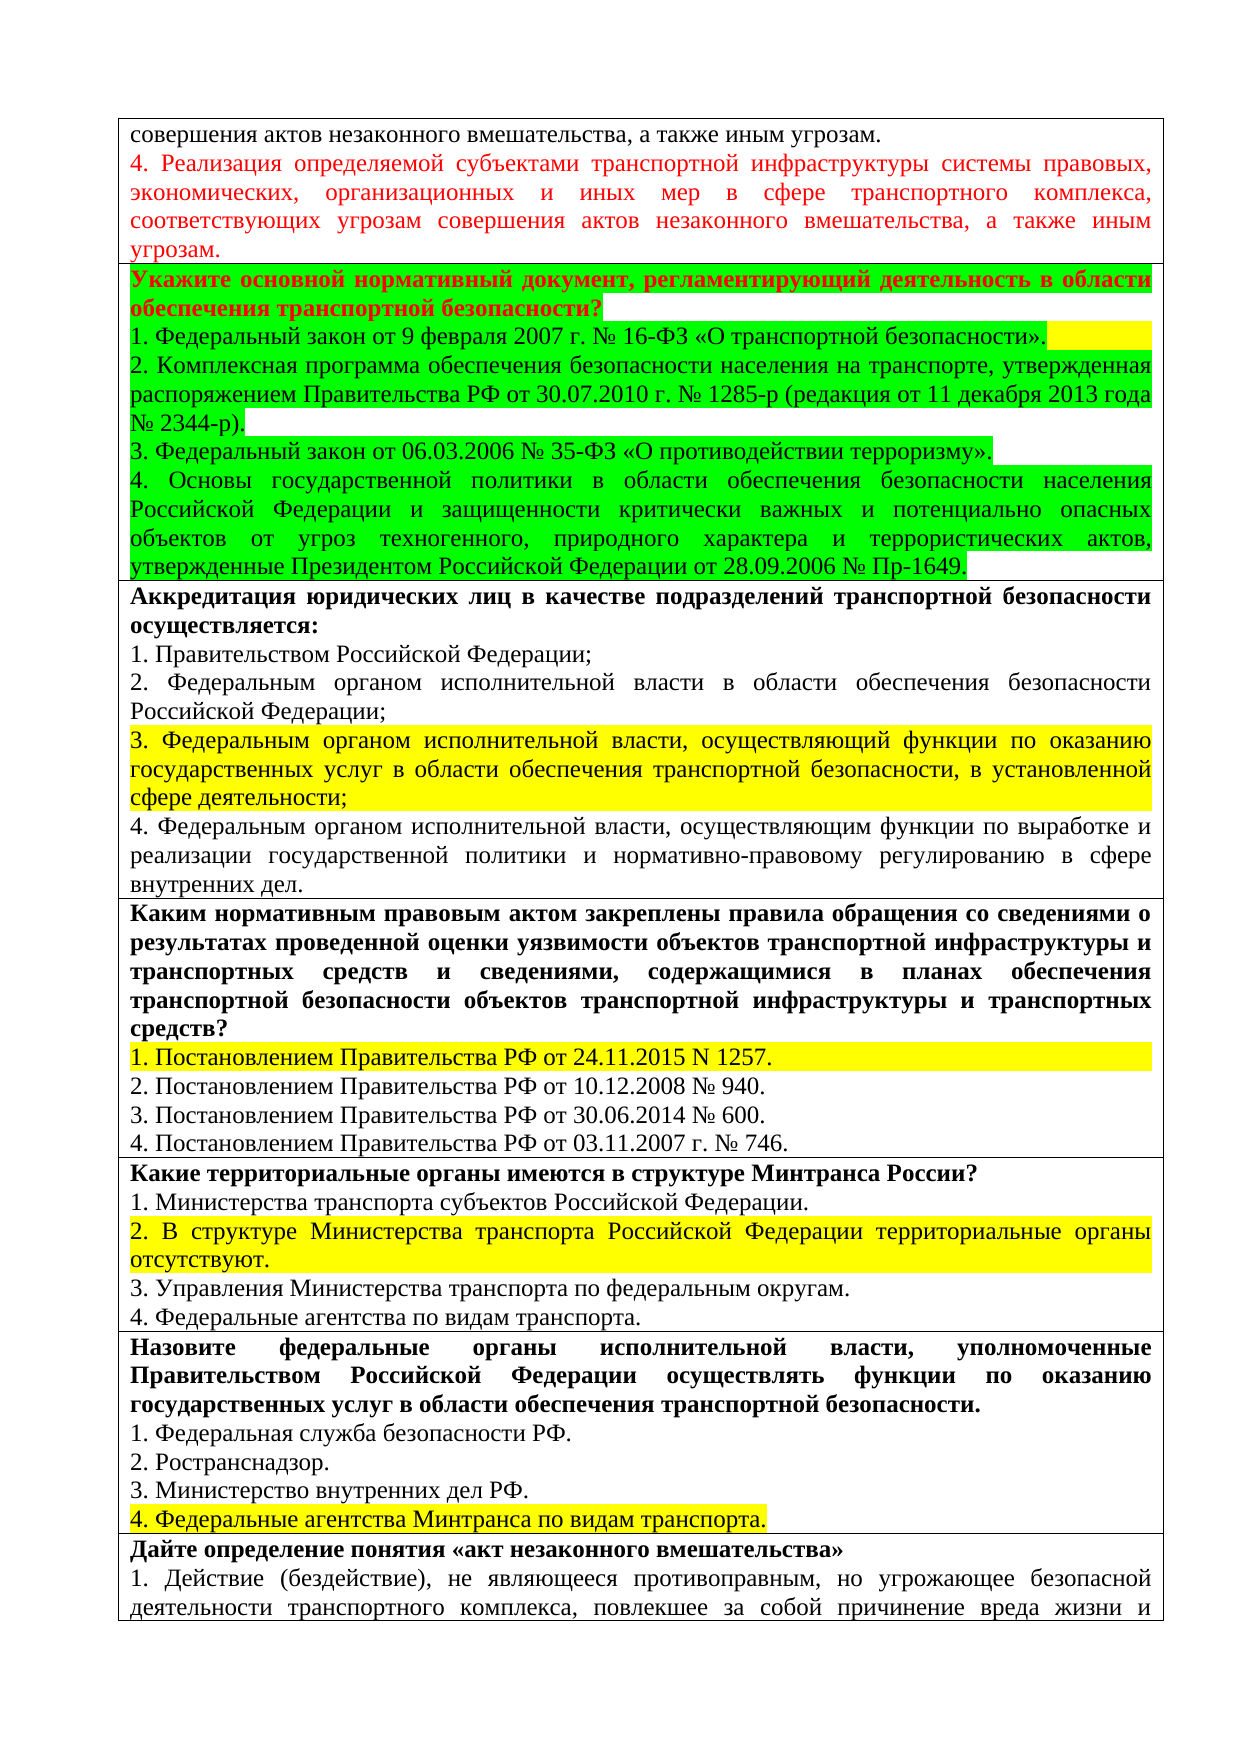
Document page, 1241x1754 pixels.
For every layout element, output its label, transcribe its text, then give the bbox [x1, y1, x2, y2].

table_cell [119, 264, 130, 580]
table_cell Укажите основной нормативный документ, регламентирующий деятельность в области обеспечения транспортной безопасности? 1. Федеральный закон от 9 февраля 2007 г. № 16-ФЗ «О транспортной безопасности». 2. Комплексная программа обеспечения безопасности населения на транспорте, утвержденная распоряжением Правительства РФ от 30.07.2010 г. № 1285-р (редакция от 11 декабря 2013 года № 2344-р). 3. Федеральный закон от 06.03.2006 № 35-ФЗ «О противодействии терроризму». 4. Основы государственной политики в области обеспечения безопасности населения Российской Федерации и защищенности критически важных и потенциально опасных объектов от угроз техногенного, природного характера и террористических актов, утвержденные Президентом Российской Федерации от 28.09.2006 № Пр-1649. [245, 264, 1163, 580]
table_cell Каким нормативным правовым актом закреплены правила обращения со сведениями о результатах проведенной оценки уязвимости объектов транспортной инфраструктуры и транспортных средств и сведениями, содержащимися в планах обеспечения транспортной безопасности объектов транспортной инфраструктуры и транспортных средств? 1. Постановлением Правительства РФ от 24.11.2015 N 1257. 2. Постановлением Правительства РФ от 10.12.2008 № 940. 3. Постановлением Правительства РФ от 30.06.2014 № 600. 4. Постановлением Правительства РФ от 03.11.2007 г. № 746. [119, 899, 1163, 1157]
table_cell Назовите федеральные органы исполнительной власти, уполномоченные Правительством Российской Федерации осуществлять функции по оказанию государственных услуг в области обеспечения транспортной безопасности. 1. Федеральная служба безопасности РФ. 2. Ространснадзор. 3. Министерство внутренних дел РФ. 4. Федеральные агентства Минтранса по видам транспорта. [119, 1332, 1163, 1533]
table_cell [119, 119, 1163, 263]
table_cell Аккредитация юридических лиц в качестве подразделений транспортной безопасности осуществляется: 1. Правительством Российской Федерации; 2. Федеральным органом исполнительной власти в области обеспечения безопасности Российской Федерации; 3. Федеральным органом исполнительной власти, осуществляющий функции по оказанию государственных услуг в области обеспечения транспортной безопасности, в установленной сфере деятельности; 4. Федеральным органом исполнительной власти, осуществляющим функции по выработке и реализации государственной политики и нормативно-правовому регулированию в сфере внутренних дел. [119, 581, 1163, 897]
table_cell Какие территориальные органы имеются в структуре Минтранса России? 1. Министерства транспорта субъектов Российской Федерации. 2. В структуре Министерства транспорта Российской Федерации территориальные органы отсутствуют. 3. Управления Министерства транспорта по федеральным округам. 4. Федеральные агентства по видам транспорта. [119, 1158, 1163, 1331]
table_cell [119, 1534, 1163, 1620]
